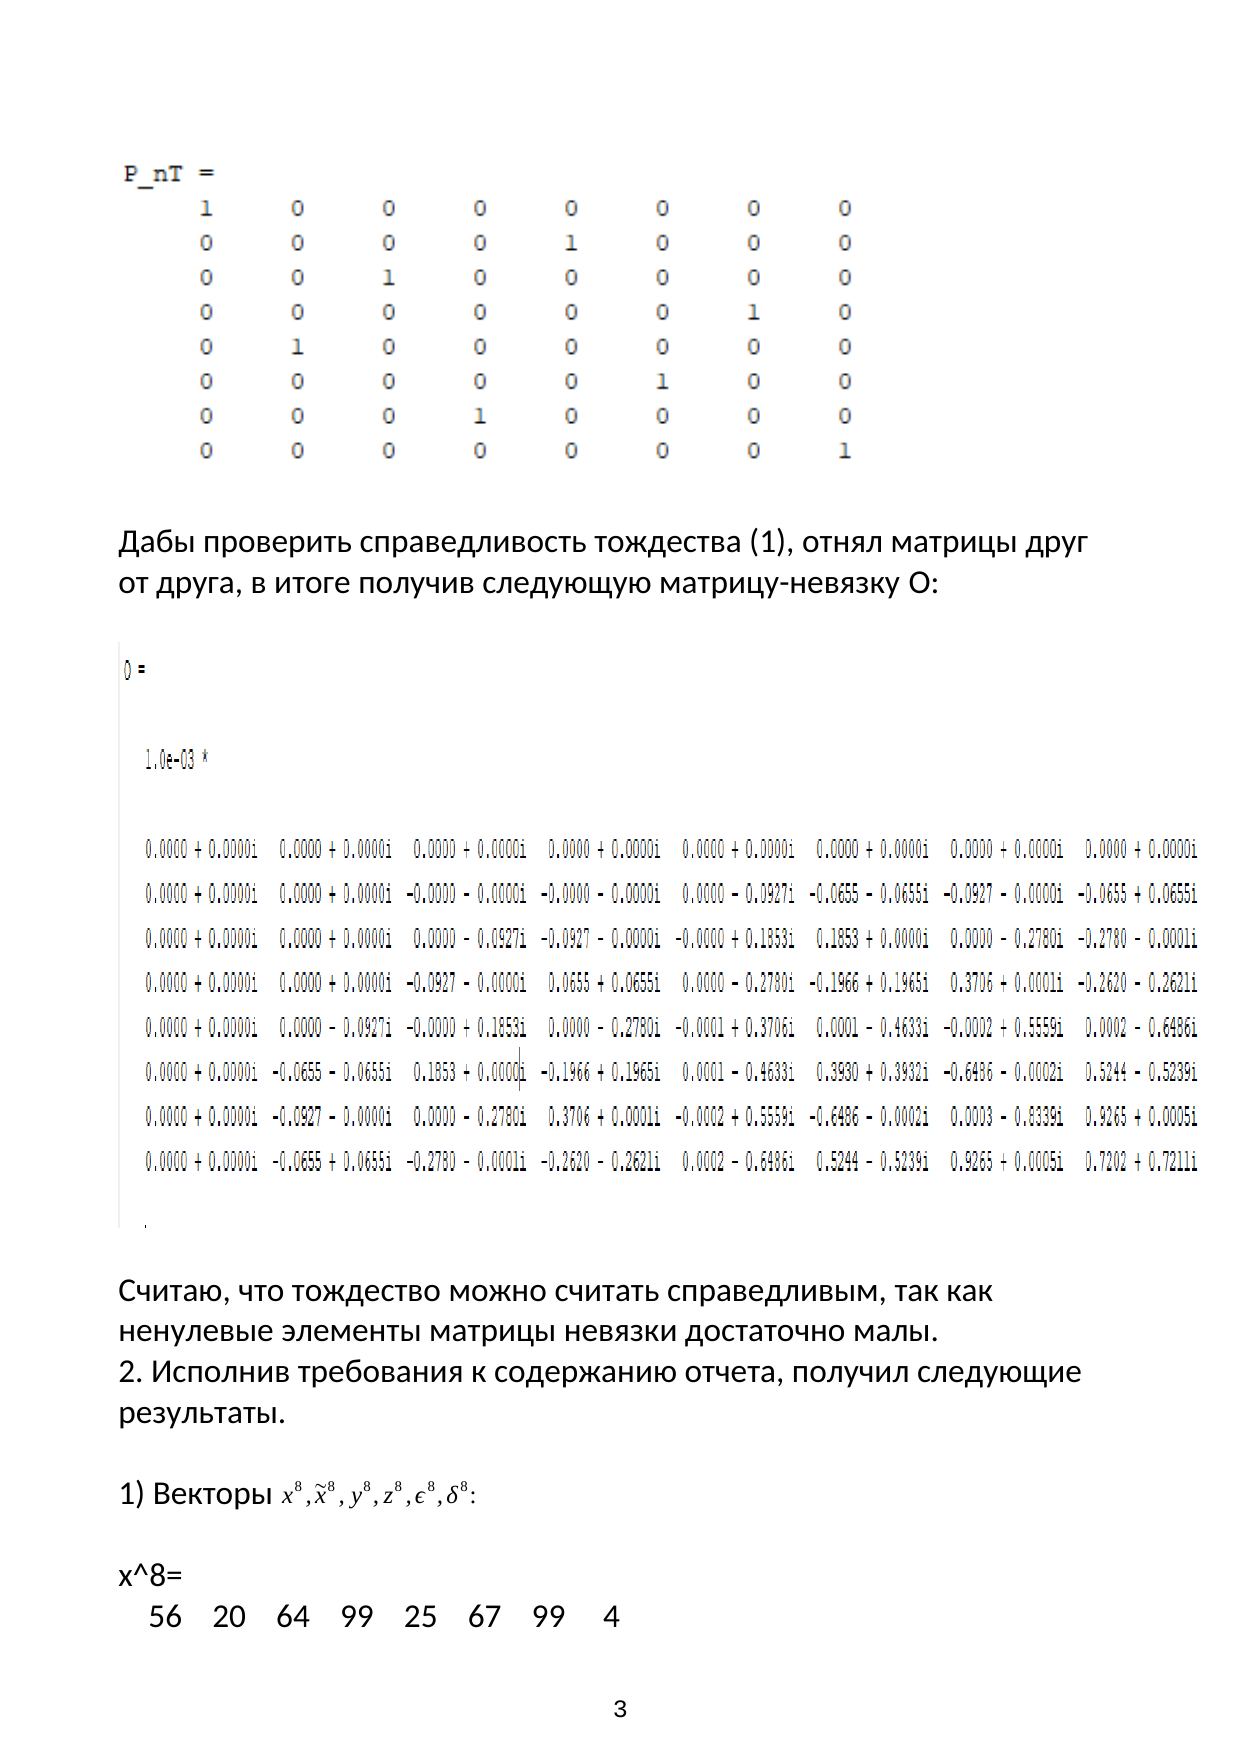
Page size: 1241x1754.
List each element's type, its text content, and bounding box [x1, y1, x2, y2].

text Считаю, что тождество можно считать справедливым, так как ненулевые элементы матрицы невязки достаточно малы. [118, 1269, 1122, 1350]
picture [118, 158, 870, 480]
picture [118, 642, 1215, 1228]
text x^8= [118, 1554, 1122, 1594]
text 56 20 64 99 25 67 99 4 [118, 1594, 1122, 1635]
text Дабы проверить справедливость тождества (1), отнял матрицы друг от друга, в итоге получив следующую матрицу-невязку O: [118, 520, 1122, 601]
text 1) Векторы [118, 1472, 1122, 1513]
text 2. Исполнив требования к содержанию отчета, получил следующие результаты. [118, 1350, 1122, 1432]
